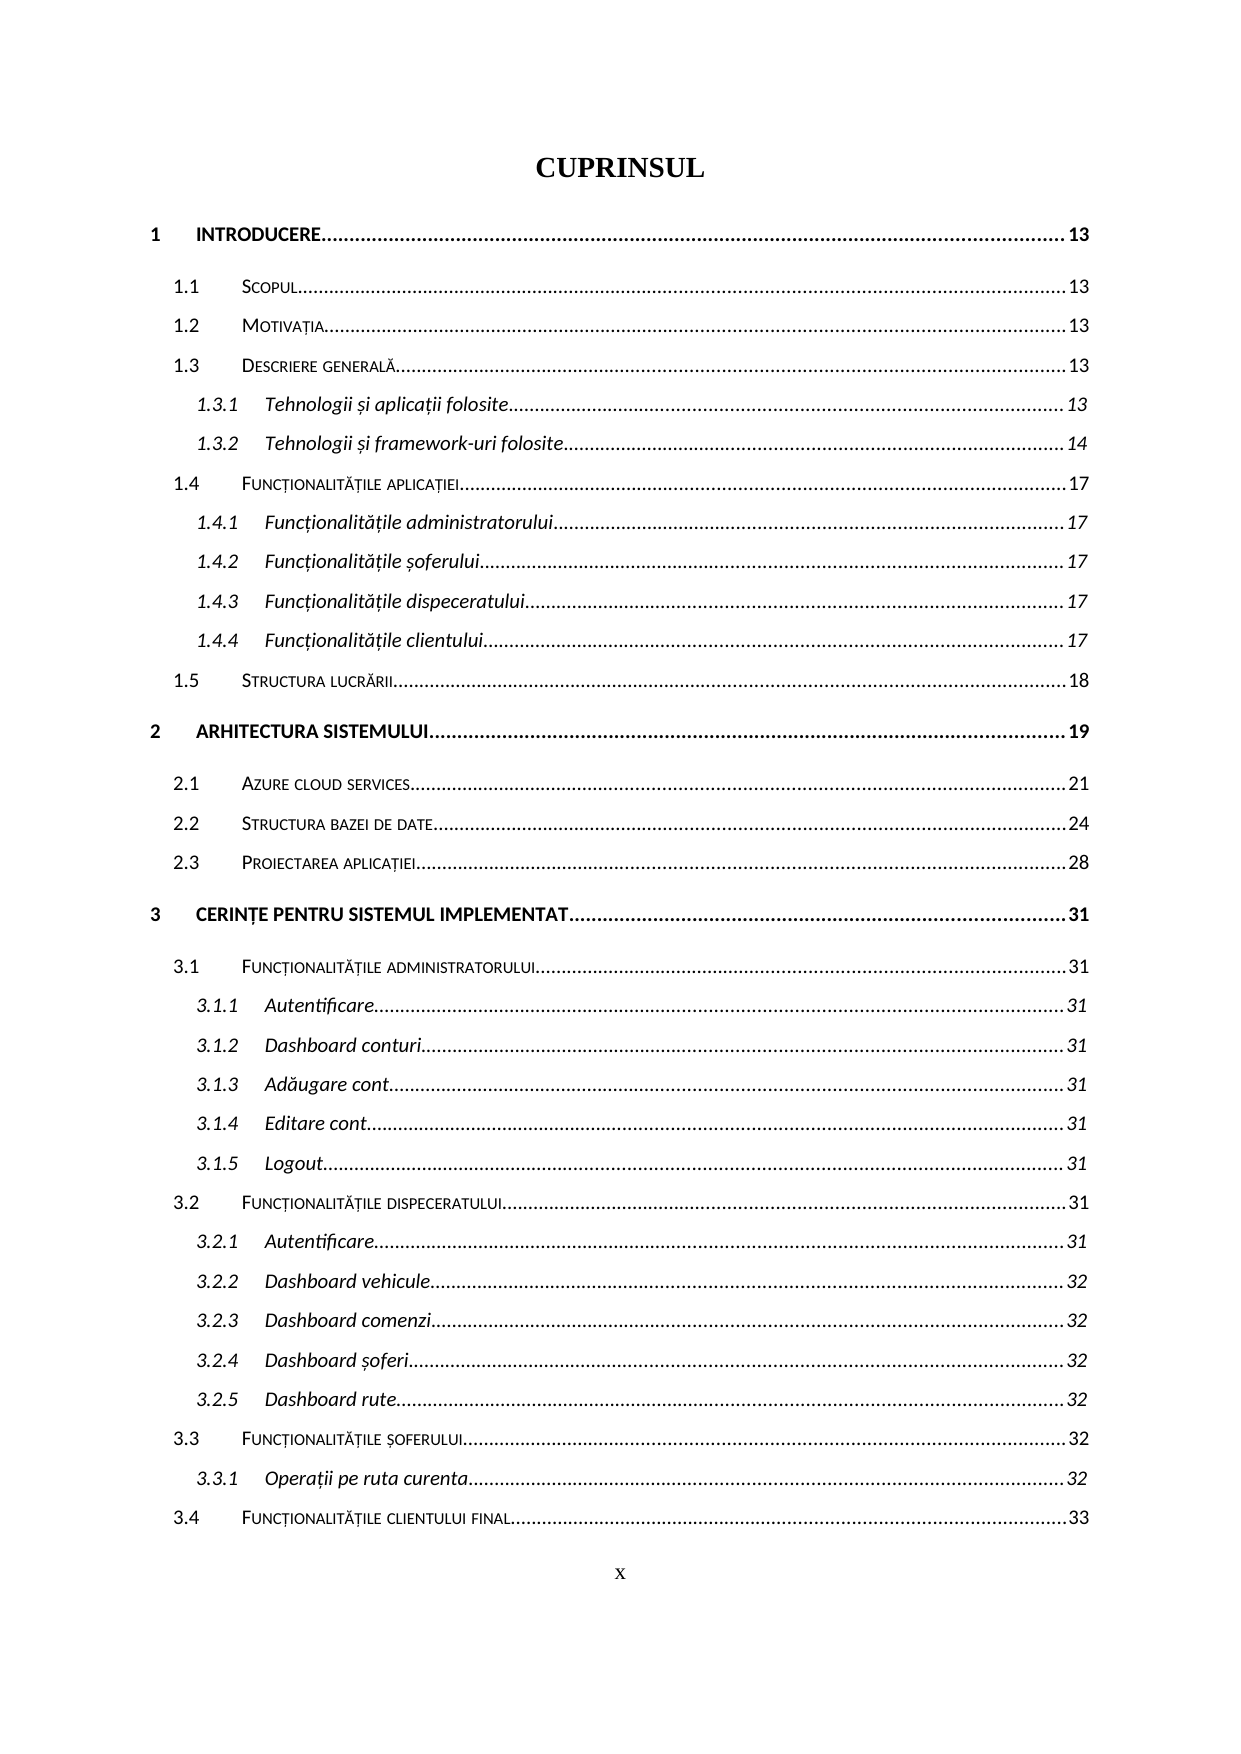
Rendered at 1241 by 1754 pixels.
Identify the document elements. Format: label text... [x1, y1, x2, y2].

text 1.4.3 Funcționalitățile dispeceratului 17 [196, 588, 1090, 613]
text 3.1.4 Editare cont 31 [196, 1111, 1090, 1136]
text 3.2.5 Dashboard rute 32 [196, 1386, 1090, 1412]
text 3.2.4 Dashboard șoferi 32 [196, 1347, 1090, 1372]
text 2.2 Structura bazei de date 24 [173, 810, 1090, 835]
text 1.5 Structura lucrării 18 [173, 667, 1090, 692]
text 1.4.1 Funcționalitățile administratorului 17 [196, 509, 1090, 535]
text 3.3.1 Operații pe ruta curenta 32 [196, 1465, 1090, 1490]
text 3.3 Funcționalitățile șoferului 32 [173, 1426, 1090, 1451]
text 1.3 Descriere generală 13 [173, 352, 1090, 377]
text 3.2.3 Dashboard comenzi 32 [196, 1307, 1090, 1333]
text 3.2.2 Dashboard vehicule 32 [196, 1268, 1090, 1293]
text 2.3 Proiectarea aplicației 28 [173, 849, 1090, 875]
text 1.4.2 Funcționalitățile șoferului 17 [196, 549, 1090, 574]
text 3.1.2 Dashboard conturi 31 [196, 1032, 1090, 1057]
text 1.4.4 Funcționalitățile clientului 17 [196, 627, 1090, 653]
text 2.1 Azure cloud services 21 [173, 771, 1090, 796]
text 1.1 Scopul 13 [173, 273, 1090, 298]
text 3.4 Funcționalitățile clientului final 33 [173, 1504, 1090, 1530]
text 3.2 Funcționalitățile dispeceratului 31 [173, 1189, 1090, 1215]
text 2 Arhitectura sistemului 19 [150, 719, 1090, 744]
text 3 CerinȚe pentru sistemul implementat 31 [150, 901, 1090, 927]
text 1.3.1 Tehnologii și aplicații folosite 13 [196, 391, 1090, 417]
text 1.2 Motivația 13 [173, 312, 1090, 338]
text 3.1 Funcționalitățile administratorului 31 [173, 953, 1090, 978]
text 3.2.1 Autentificare 31 [196, 1229, 1090, 1254]
text 1.4 Funcționalitățile aplicației 17 [173, 470, 1090, 495]
text 3.1.1 Autentificare 31 [196, 992, 1090, 1018]
text CUPRINSUL [150, 150, 1090, 183]
text 1.3.2 Tehnologii și framework-uri folosite 14 [196, 431, 1090, 456]
text 3.1.5 Logout 31 [196, 1150, 1090, 1175]
text 3.1.3 Adăugare cont 31 [196, 1071, 1090, 1097]
text 1 Introducere 13 [150, 221, 1090, 247]
